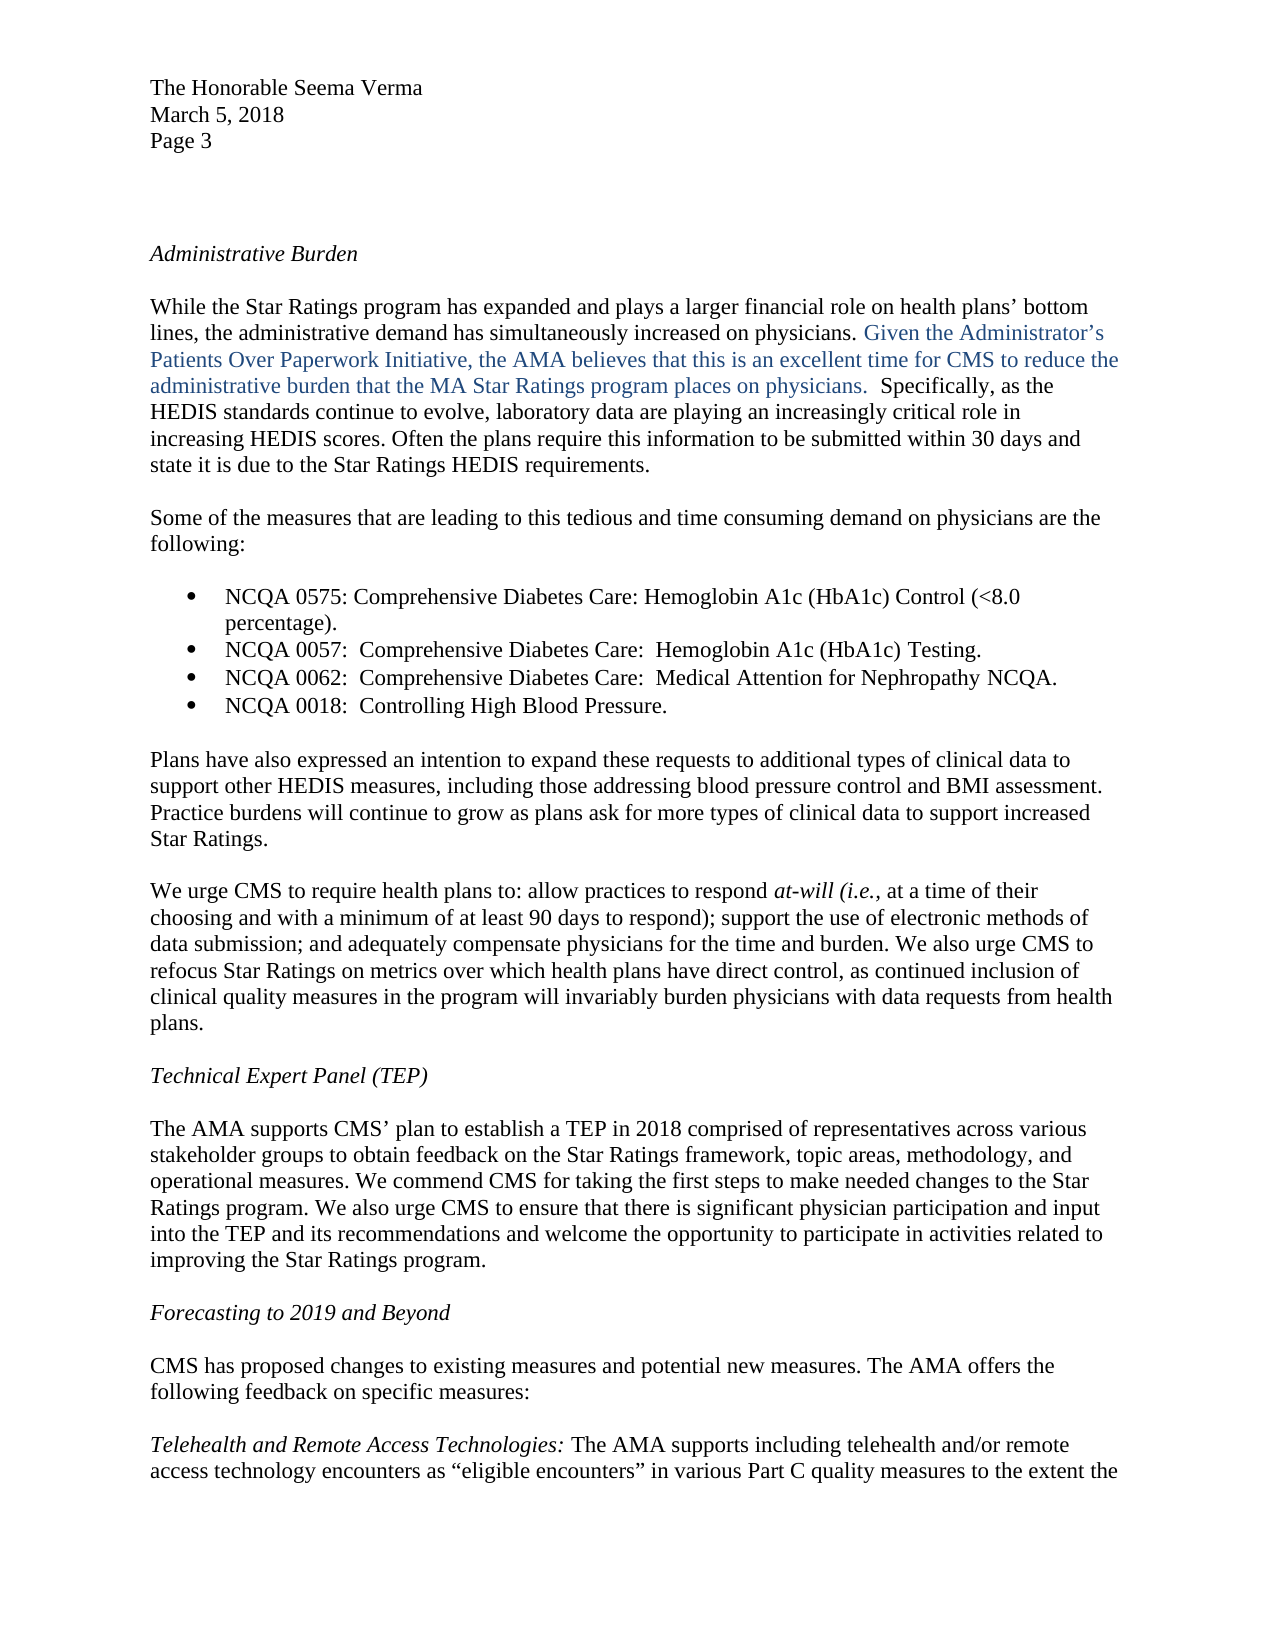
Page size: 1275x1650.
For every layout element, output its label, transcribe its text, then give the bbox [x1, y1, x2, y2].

text CMS has proposed changes to existing measures and potential new measures. The AMA offers the following feedback on specific measures: [150, 1352, 1133, 1404]
text Technical Expert Panel (TEP) [150, 1062, 1133, 1088]
text Administrative Burden [150, 240, 1133, 267]
list NCQA 0057: Comprehensive Diabetes Care: Hemoglobin A1c (HbA1c) Testing. [187, 635, 1133, 663]
text While the Star Ratings program has expanded and plays a larger financial role on health plans’ bottom lines, the administrative demand has simultaneously increased on physicians. Given the Administrator’s Patients Over Paperwork Initiative, the AMA believes that this is an excellent time for CMS to reduce the administrative burden that the MA Star Ratings program places on physicians. Specifically, as the HEDIS standards continue to evolve, laboratory data are playing an increasingly critical role in increasing HEDIS scores. Often the plans require this information to be submitted within 30 days and state it is due to the Star Ratings HEDIS requirements. [150, 293, 1122, 477]
list NCQA 0018: Controlling High Blood Pressure. [187, 691, 1133, 719]
text Forecasting to 2019 and Beyond [150, 1299, 1133, 1326]
text Some of the measures that are leading to this tedious and time consuming demand on physicians are the following: [150, 504, 1103, 556]
list NCQA 0062: Comprehensive Diabetes Care: Medical Attention for Nephropathy NCQA. [187, 663, 1133, 691]
text Plans have also expressed an intention to expand these requests to additional types of clinical data to support other HEDIS measures, including those addressing blood pressure control and BMI assessment. Practice burdens will continue to grow as plans ask for more types of clinical data to support increased Star Ratings. [150, 746, 1116, 851]
text We urge CMS to require health plans to: allow practices to respond at-will (i.e., at a time of their choosing and with a minimum of at least 90 days to respond); support the use of electronic methods of data submission; and adequately compensate physicians for the time and burden. We also urge CMS to refocus Star Ratings on metrics over which health plans have direct control, as continued inclusion of clinical quality measures in the program will invariably burden physicians with data requests from health plans. [150, 878, 1116, 1036]
text Telehealth and Remote Access Technologies: The AMA supports including telehealth and/or remote access technology encounters as “eligible encounters” in various Part C quality measures to the extent the [150, 1431, 1121, 1483]
text The AMA supports CMS’ plan to establish a TEP in 2018 comprised of representatives across various stakeholder groups to obtain feedback on the Star Ratings framework, topic areas, methodology, and operational measures. We commend CMS for taking the first steps to make needed changes to the Star Ratings program. We also urge CMS to ensure that there is significant physician participation and input into the TEP and its recommendations and welcome the opportunity to participate in activities related to improving the Star Ratings program. [150, 1115, 1133, 1273]
list NCQA 0575: Comprehensive Diabetes Care: Hemoglobin A1c (HbA1c) Control (<8.0 percentage). [187, 583, 1033, 635]
